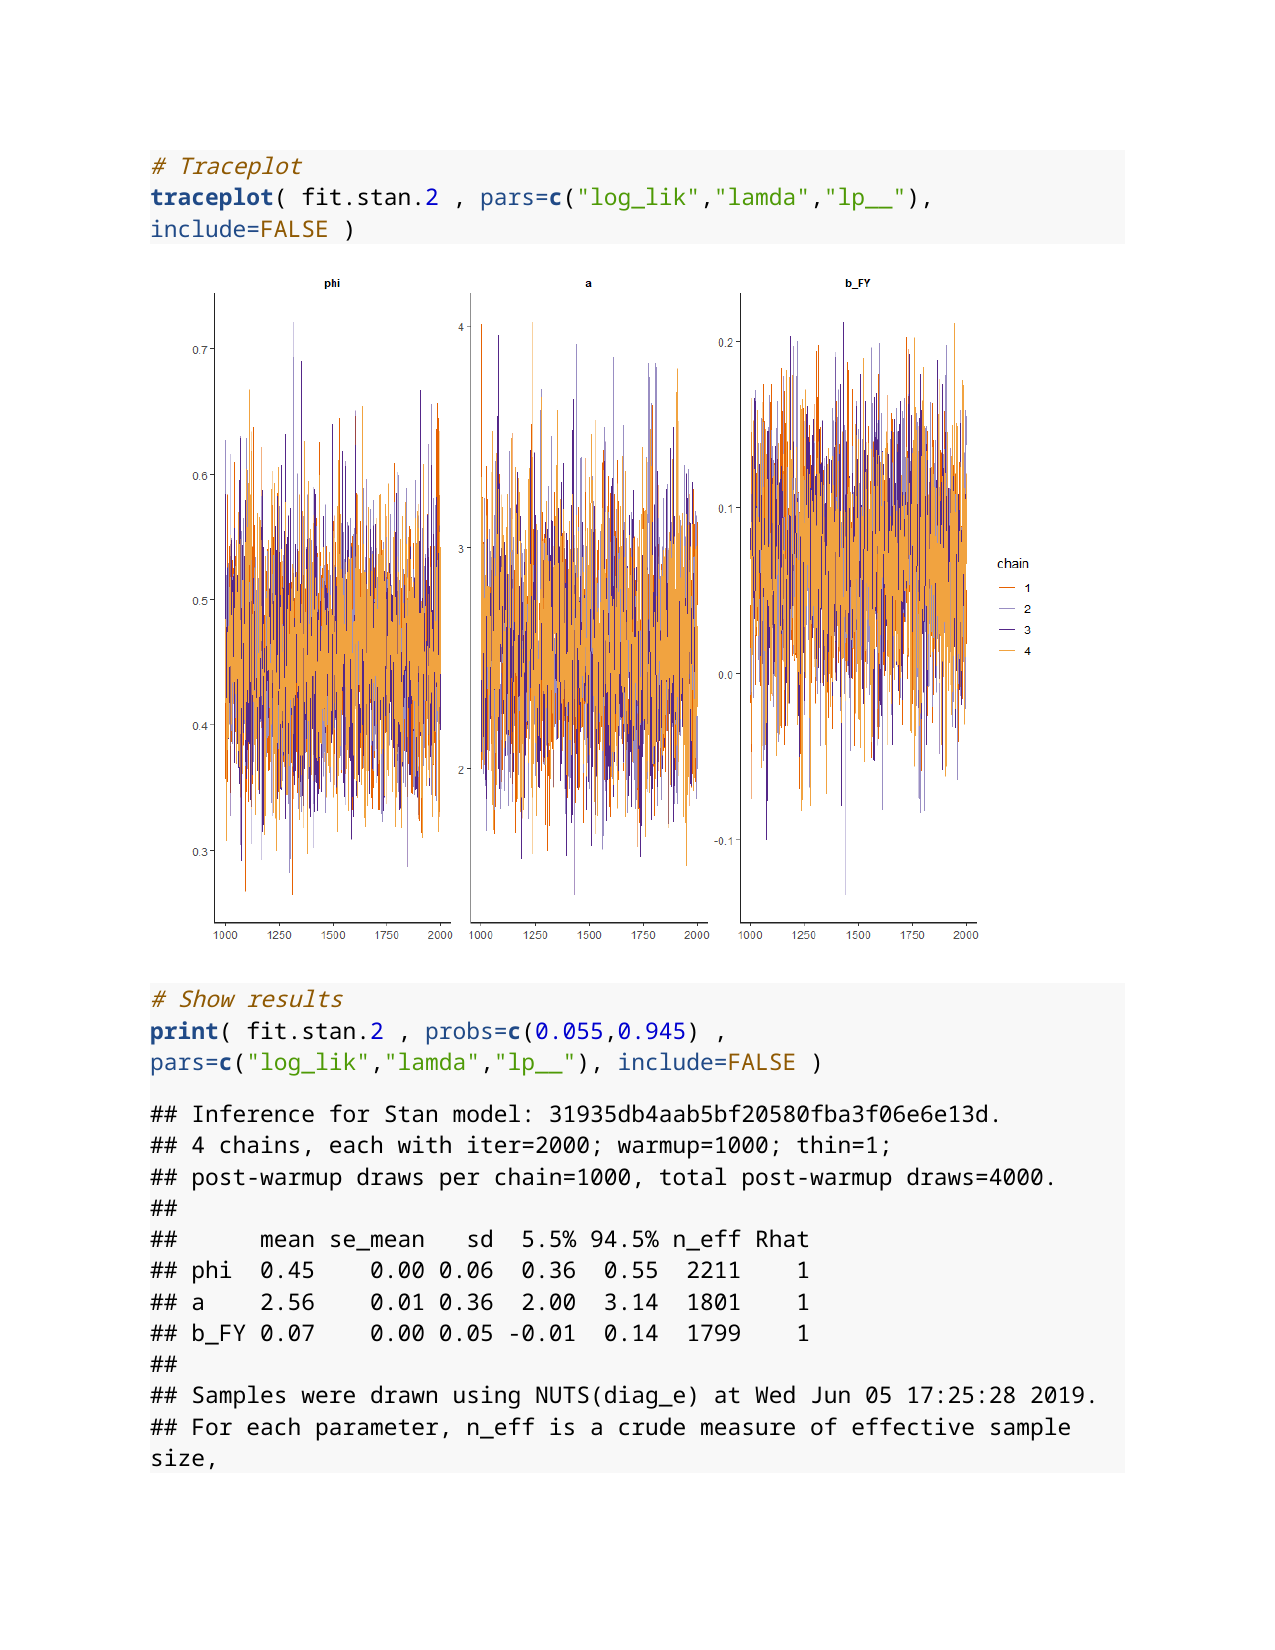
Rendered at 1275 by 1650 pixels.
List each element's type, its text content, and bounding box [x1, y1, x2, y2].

text # Show results print( fit.stan.2 , probs=c(0.055,0.945) , pars=c("log_lik","lamda","lp__"), include=FALSE ) [150, 983, 1125, 1077]
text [150, 150, 1125, 244]
picture [168, 264, 1044, 965]
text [150, 1098, 1125, 1473]
